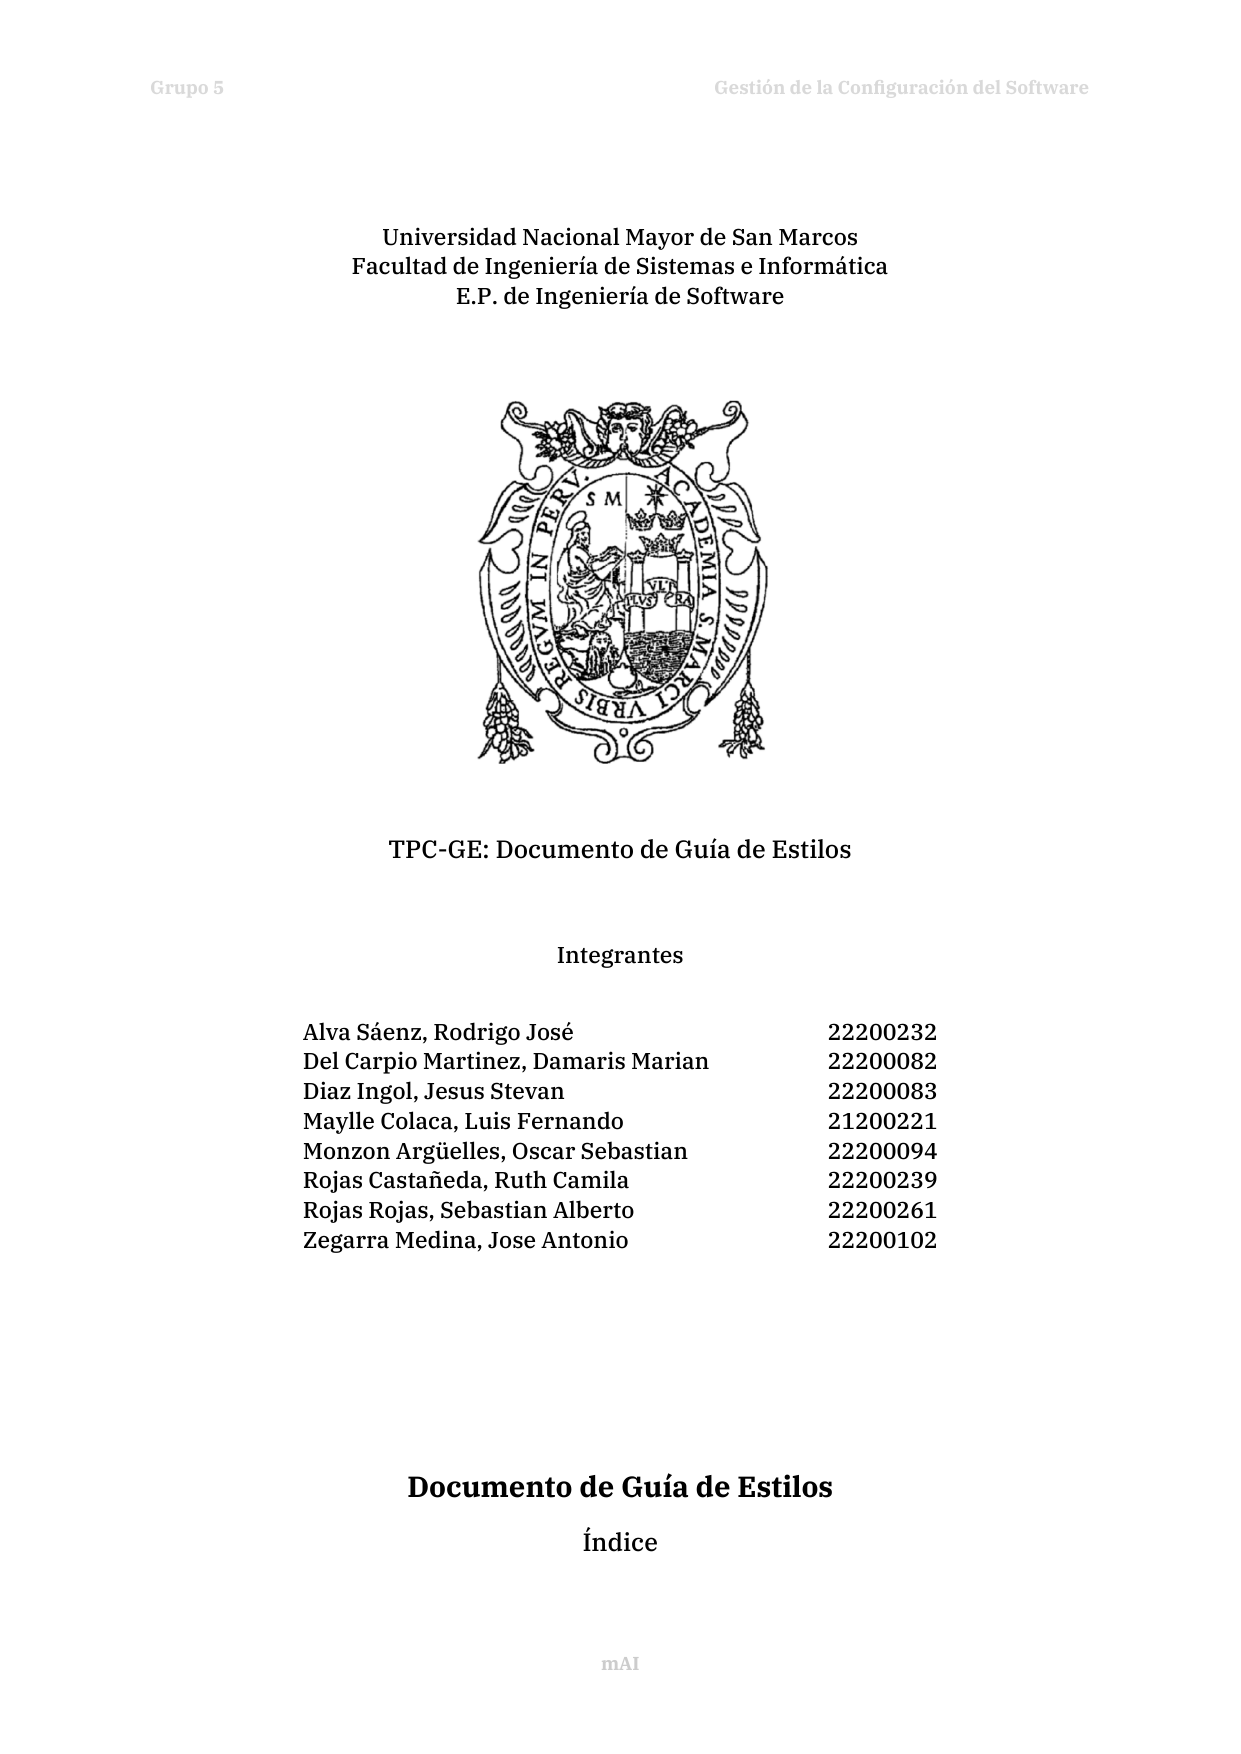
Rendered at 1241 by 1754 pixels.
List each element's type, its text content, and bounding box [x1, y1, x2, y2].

text Alva Sáenz, Rodrigo José 22200232 Del Carpio Martinez, Damaris Marian 22200082 Diaz Ingol, Jesus Stevan 22200083 Maylle Colaca, Luis Fernando 21200221 Monzon Argüelles, Oscar Sebastian 22200094 Rojas Castañeda, Ruth Camila 22200239 Rojas Rojas, Sebastian Alberto 22200261 Zegarra Medina, Jose Antonio 22200102 [150, 1016, 1090, 1255]
picture [458, 382, 782, 786]
text TPC-GE: Documento de Guía de Estilos [150, 833, 1090, 865]
text Universidad Nacional Mayor de San Marcos Facultad de Ingeniería de Sistemas e Informática E.P. de Ingeniería de Software [150, 221, 1090, 311]
text Documento de Guía de Estilos [150, 1467, 1090, 1505]
text Índice [150, 1526, 1090, 1558]
text Integrantes [150, 939, 1090, 996]
